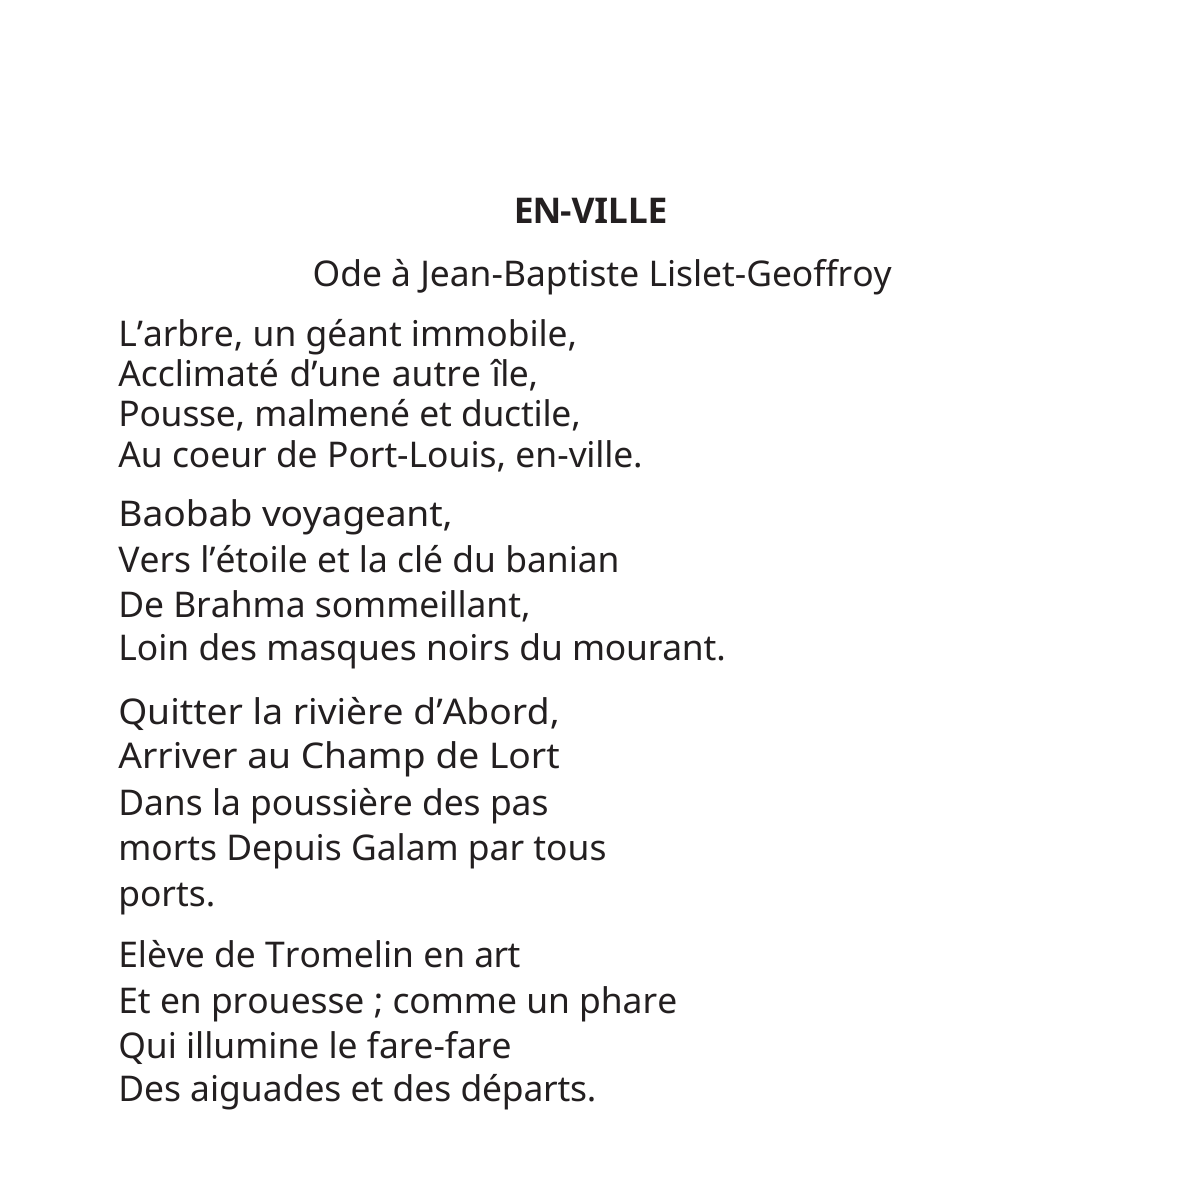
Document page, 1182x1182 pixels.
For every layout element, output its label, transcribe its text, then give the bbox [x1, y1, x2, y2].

text Pousse, malmené et ductile, [118, 393, 1133, 434]
text Baobab voyageant, [118, 493, 1133, 535]
text Et en prouesse ; comme un phare Qui illumine le fare-fare [118, 977, 689, 1068]
text Vers l’étoile et la clé du banian De Brahma sommeillant, [118, 536, 633, 627]
subtitle EN-VILLE [218, 186, 963, 234]
text Loin des masques noirs du mourant. [118, 627, 1133, 668]
text Elève de Tromelin en art [118, 934, 1133, 976]
text Dans la poussière des pas morts Depuis Galam par tous ports. [118, 779, 633, 917]
text Acclimaté d’une autre île, [118, 358, 1133, 393]
text Au coeur de Port-Louis, en-ville. [118, 434, 1133, 476]
text Ode à Jean-Baptiste Lislet-Geoffroy L’arbre, un géant immobile, [118, 238, 899, 358]
text Des aiguades et des départs. [118, 1068, 1133, 1110]
text Quitter la rivière d’Abord, Arriver au Champ de Lort [118, 687, 633, 779]
